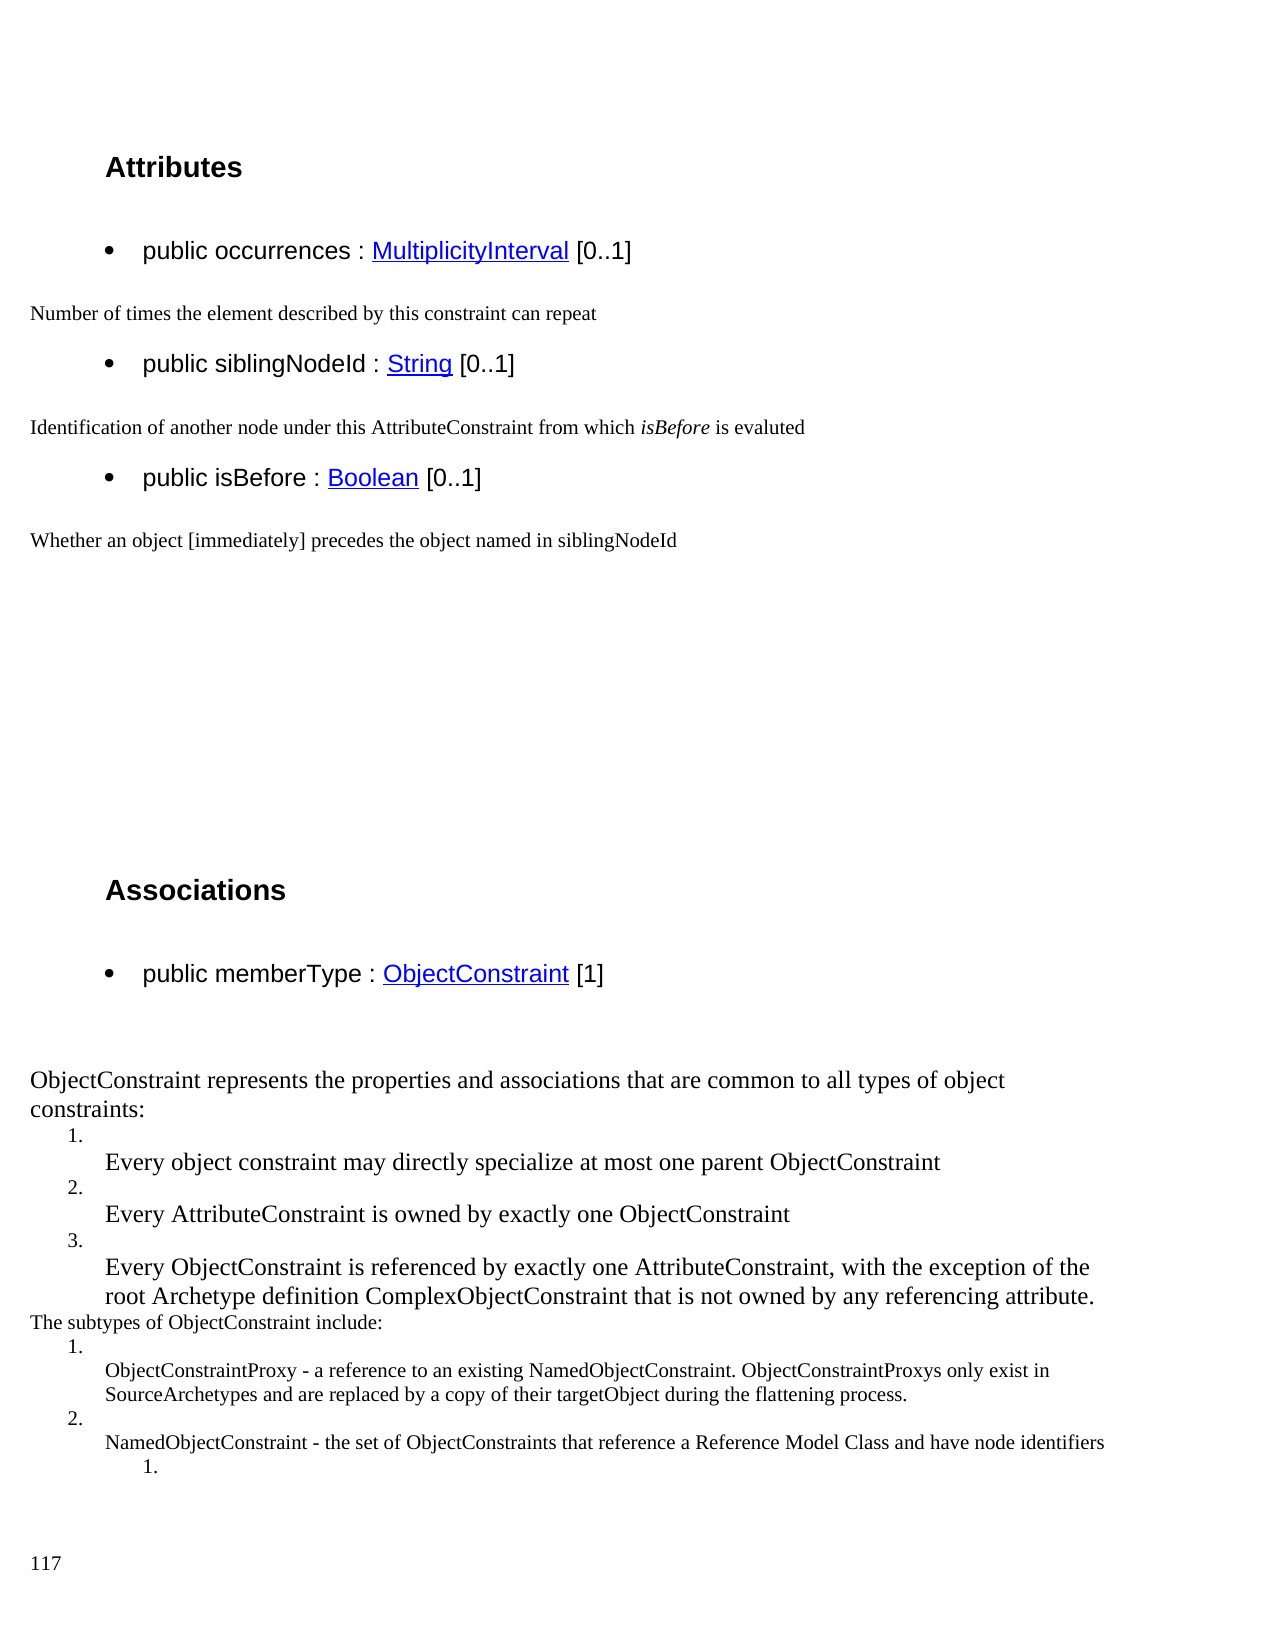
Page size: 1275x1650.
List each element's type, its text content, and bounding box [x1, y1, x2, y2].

list public siblingNodeId : String [0..1] [105, 349, 1165, 378]
text Identification of another node under this AttributeConstraint from which isBefore is evaluted [30, 415, 1125, 439]
list public memberType : ObjectConstraint [1] [105, 959, 1165, 988]
list public isBefore : Boolean [0..1] [105, 463, 1165, 492]
subtitle Associations [105, 873, 1125, 906]
text Number of times the element described by this constraint can repeat [30, 301, 1125, 325]
text NamedObjectConstraint - the set of ObjectConstraints that reference a Reference Model Class and have node identifiers [105, 1430, 1125, 1454]
text Whether an object [immediately] precedes the object named in siblingNodeId [30, 528, 1125, 552]
text ObjectConstraintProxy - a reference to an existing NamedObjectConstraint. ObjectConstraintProxys only exist in SourceArchetypes and are replaced by a copy of their targetObject during the flattening process. [105, 1358, 1125, 1406]
text Every object constraint may directly specialize at most one parent ObjectConstraint [105, 1147, 1125, 1175]
text Every ObjectConstraint is referenced by exactly one AttributeConstraint, with the exception of the root Archetype definition ComplexObjectConstraint that is not owned by any referencing attribute. [105, 1252, 1125, 1310]
text ObjectConstraint represents the properties and associations that are common to all types of object constraints: [30, 1065, 1125, 1122]
subtitle Attributes [105, 150, 1125, 183]
text The subtypes of ObjectConstraint include: [30, 1310, 1125, 1334]
list public occurrences : MultiplicityInterval [0..1] [105, 236, 1165, 265]
text Every AttributeConstraint is owned by exactly one ObjectConstraint [105, 1199, 1125, 1228]
